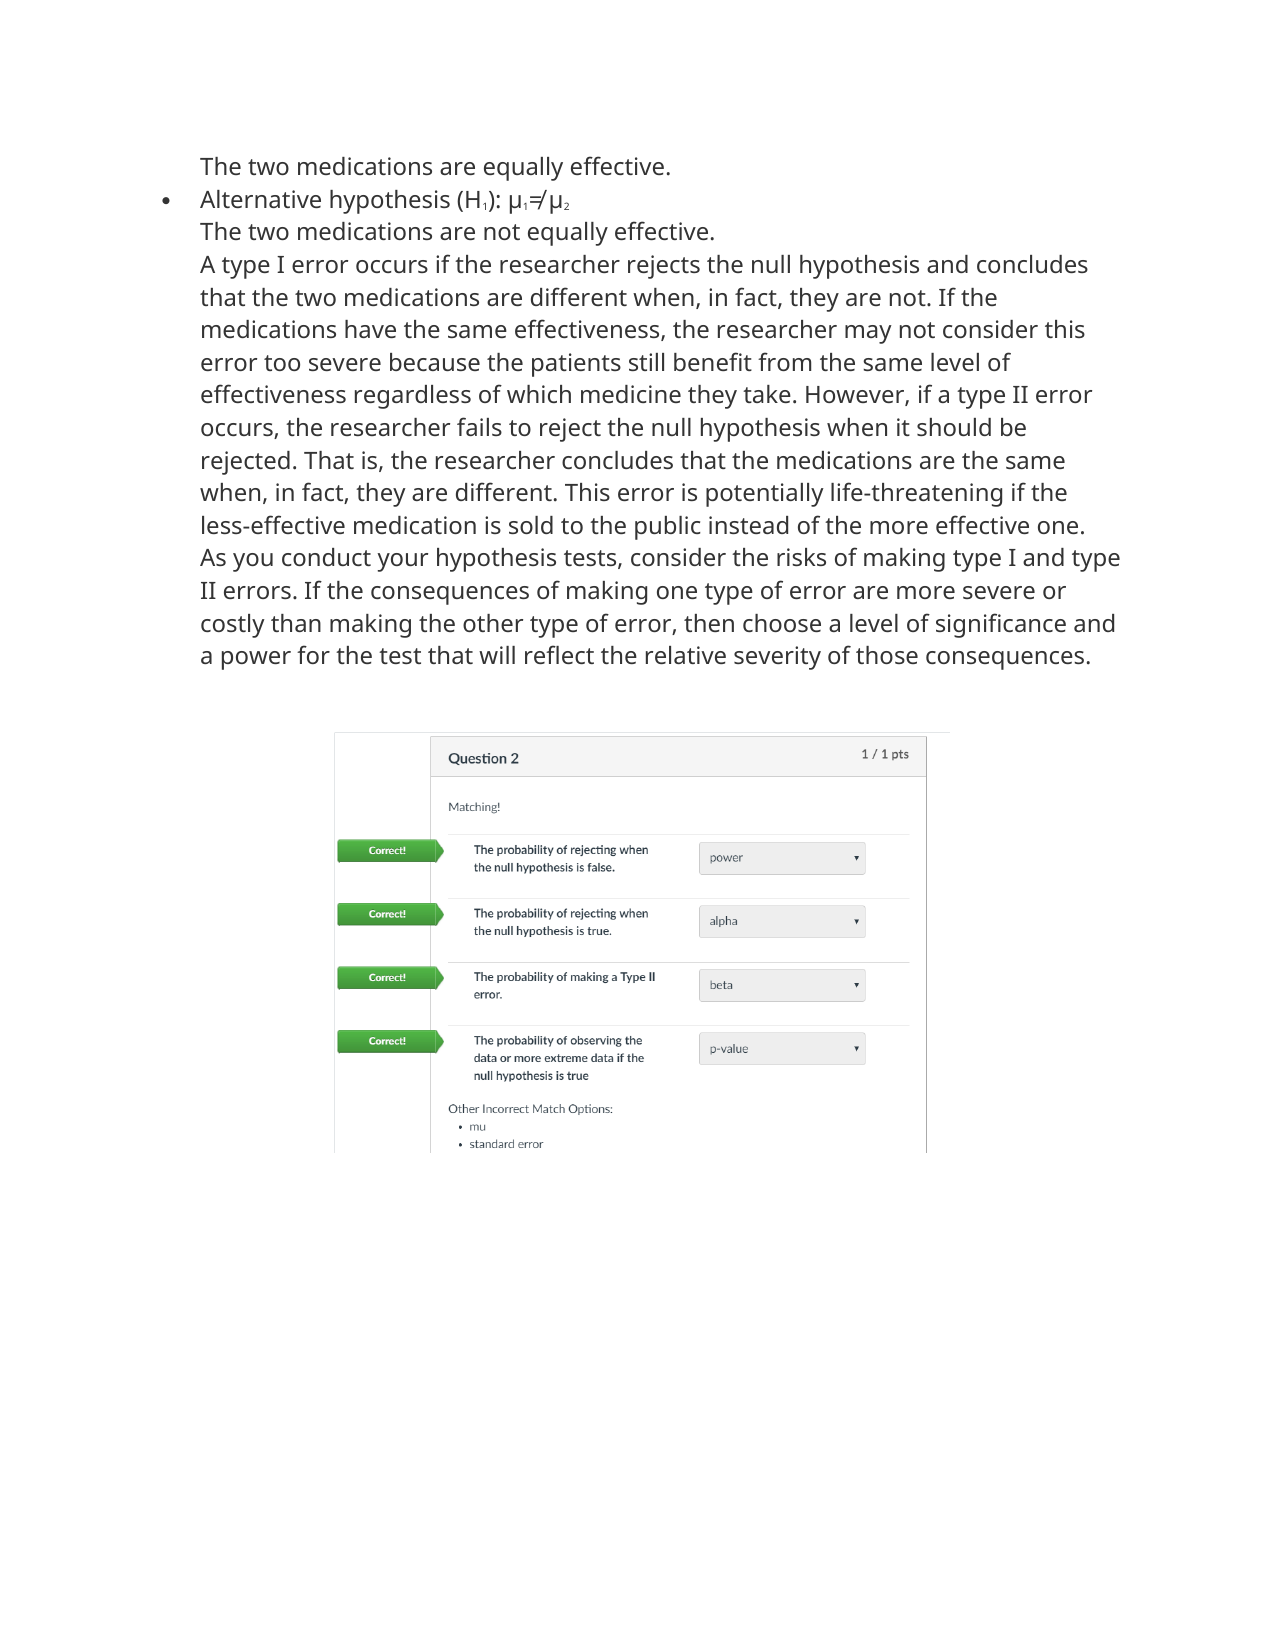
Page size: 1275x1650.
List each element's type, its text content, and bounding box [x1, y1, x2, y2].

text As you conduct your hypothesis tests, consider the risks of making type I and type II errors. If the consequences of making one type of error are more severe or costly than making the other type of error, then choose a level of significance and a power for the test that will reflect the relative severity of those consequences. [200, 541, 1125, 672]
list Alternative hypothesis (H1): μ1≠ μ2 [162, 183, 1125, 215]
text The two medications are equally effective. [200, 150, 1125, 183]
text The two medications are not equally effective. [200, 215, 1125, 248]
text A type I error occurs if the researcher rejects the null hypothesis and concludes that the two medications are different when, in fact, they are not. If the medications have the same effectiveness, the researcher may not consider this error too severe because the patients still benefit from the same level of effectiveness regardless of which medicine they take. However, if a type II error occurs, the researcher fails to reject the null hypothesis when it should be rejected. That is, the researcher concludes that the medications are the same when, in fact, they are different. This error is potentially life-threatening if the less-effective medication is sold to the public instead of the more effective one. [200, 248, 1125, 541]
picture [325, 732, 950, 1153]
